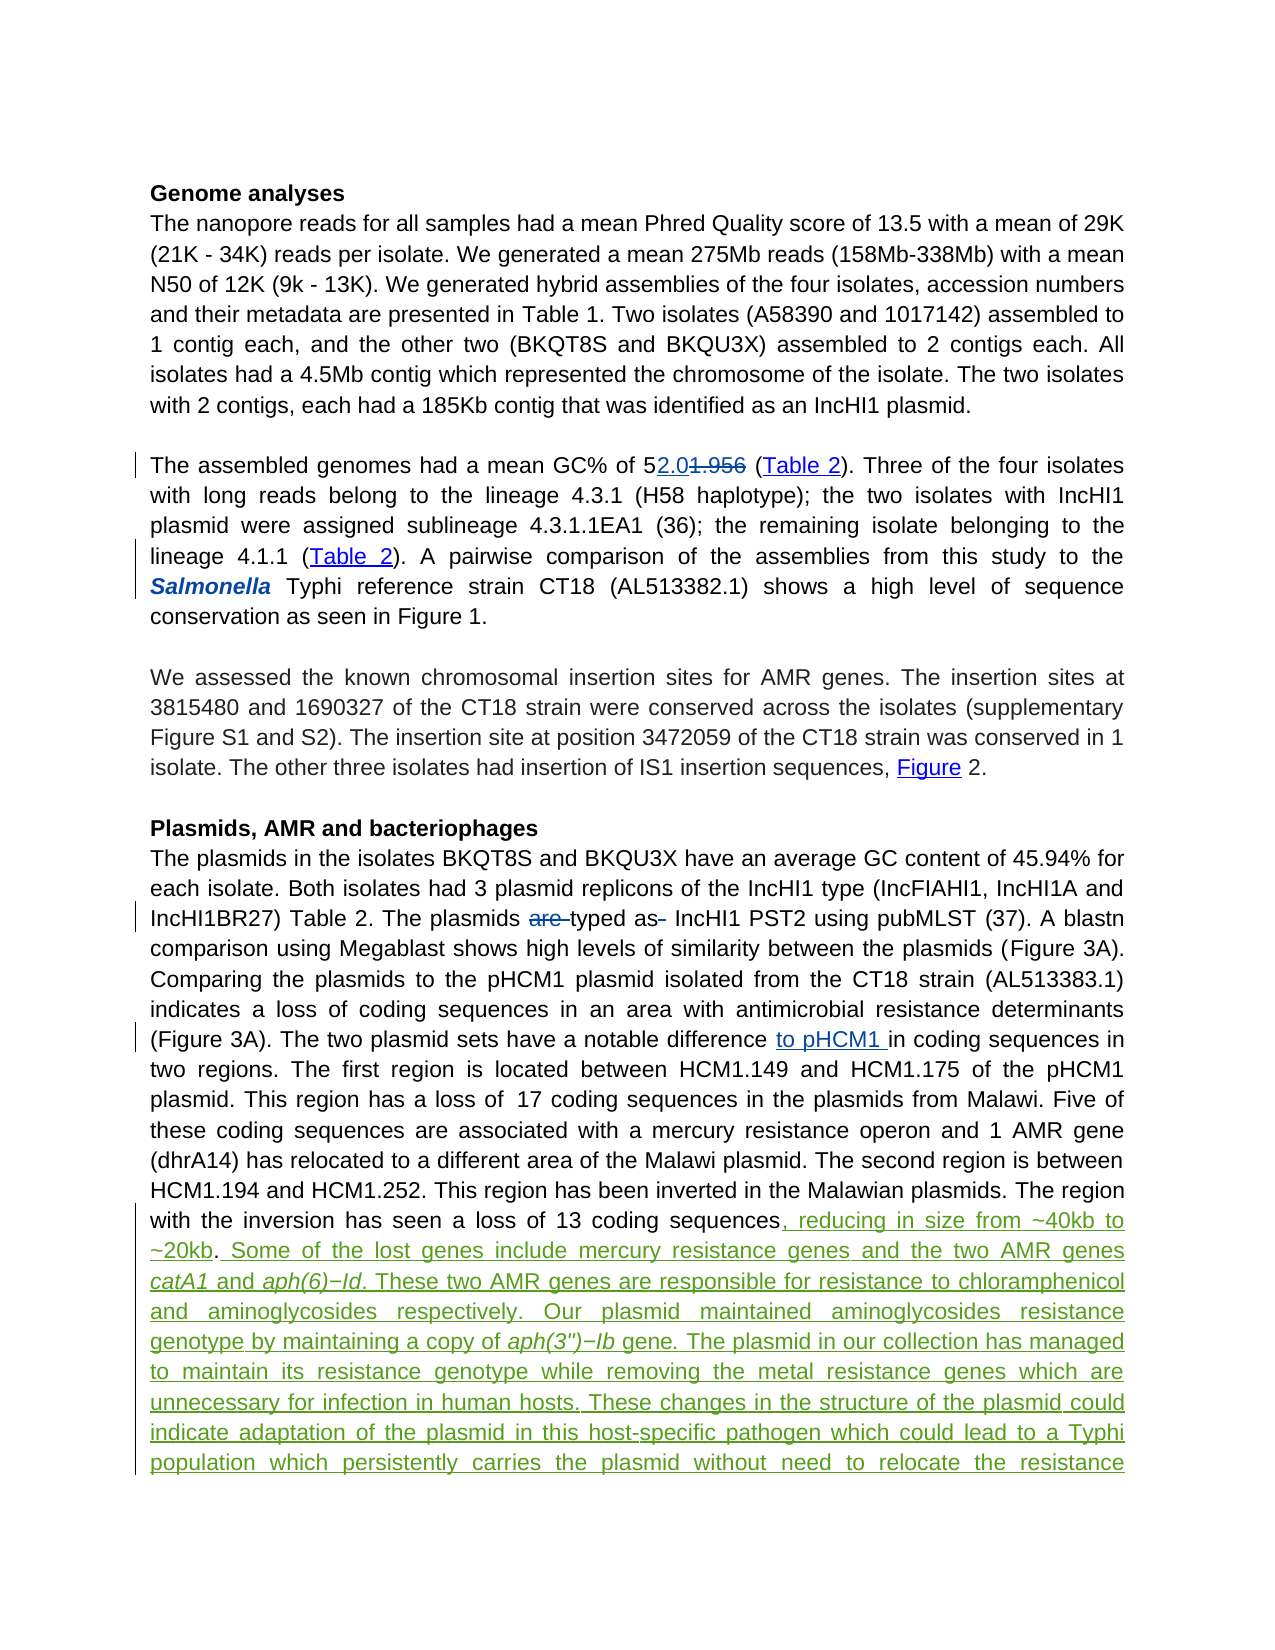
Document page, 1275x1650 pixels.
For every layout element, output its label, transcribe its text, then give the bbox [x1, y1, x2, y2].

text Plasmids, AMR and bacteriophages [150, 814, 1125, 841]
text Genome analyses [150, 180, 1125, 207]
text The nanopore reads for all samples had a mean Phred Quality score of 13.5 with a mean of 29K (21K - 34K) reads per isolate. We generated a mean 275Mb reads (158Mb-338Mb) with a mean N50 of 12K (9k - 13K). We generated hybrid assemblies of the four isolates, accession numbers and their metadata are presented in Table 1. Two isolates (A58390 and 1017142) assembled to 1 contig each, and the other two (BKQT8S and BKQU3X) assembled to 2 contigs each. All isolates had a 4.5Mb contig which represented the chromosome of the isolate. The two isolates with 2 contigs, each had a 185Kb contig that was identified as an IncHI1 plasmid. [150, 210, 1125, 418]
text We assessed the known chromosomal insertion sites for AMR genes. The insertion sites at 3815480 and 1690327 of the CT18 strain were conserved across the isolates (supplementary Figure S1 and S2). The insertion site at position 3472059 of the CT18 strain was conserved in 1 isolate. The other three isolates had insertion of IS1 insertion sequences, Figure 2. [150, 750, 1125, 781]
text The assembled genomes had a mean GC% of 5 (Table 2). Three of the four isolates with long reads belong to the lineage 4.3.1 (H58 haplotype); the two isolates with IncHI1 plasmid were assigned sublineage 4.3.1.1EA1 (36); the remaining isolate belonging to the lineage 4.1.1 (Table 2). A pairwise comparison of the assemblies from this study to the Salmonella Typhi reference strain CT18 (AL513382.1) shows a high level of sequence conservation as seen in Figure 1. [150, 452, 1125, 629]
